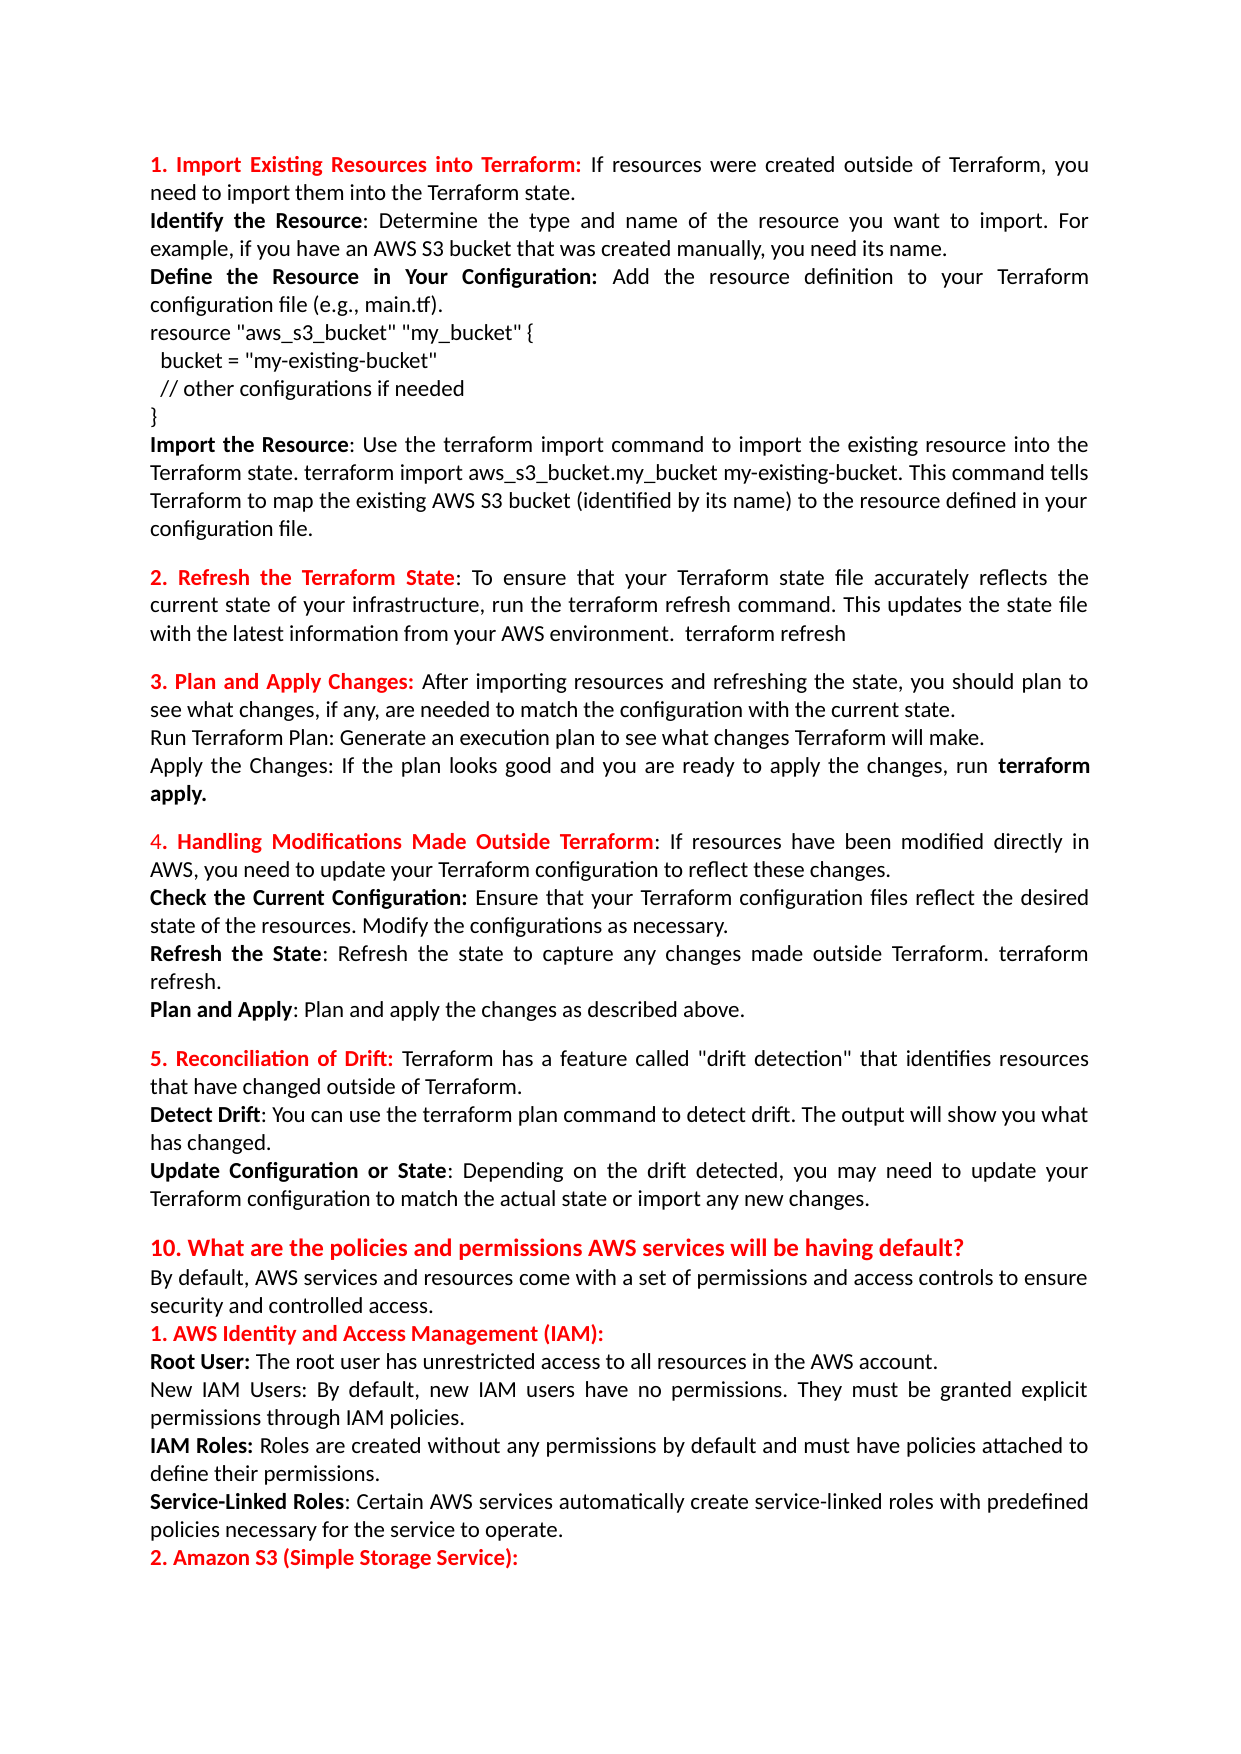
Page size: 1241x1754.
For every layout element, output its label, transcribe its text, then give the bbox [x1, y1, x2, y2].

text bucket = "my-existing-bucket" [150, 346, 1090, 374]
text Apply the Changes: If the plan looks good and you are ready to apply the changes, run terraform apply. [150, 751, 1090, 807]
text Refresh the State: Refresh the state to capture any changes made outside Terraform. terraform refresh. [150, 939, 1090, 996]
text // other configurations if needed [150, 374, 1090, 402]
text Plan and Apply: Plan and apply the changes as described above. [150, 996, 1090, 1023]
text Import the Resource: Use the terraform import command to import the existing resource into the Terraform state. terraform import aws_s3_bucket.my_bucket my-existing-bucket. This command tells Terraform to map the existing AWS S3 bucket (identified by its name) to the resource defined in your configuration file. [150, 430, 1090, 542]
text } [150, 402, 1090, 430]
text Root User: The root user has unrestricted access to all resources in the AWS account. [150, 1347, 1090, 1375]
text 4. Handling Modifications Made Outside Terraform: If resources have been modified directly in AWS, you need to update your Terraform configuration to reflect these changes. [150, 827, 1090, 883]
text 5. Reconciliation of Drift: Terraform has a feature called "drift detection" that identifies resources that have changed outside of Terraform. [150, 1044, 1090, 1100]
text By default, AWS services and resources come with a set of permissions and access controls to ensure security and controlled access. [150, 1263, 1090, 1319]
text 3. Plan and Apply Changes: After importing resources and refreshing the state, you should plan to see what changes, if any, are needed to match the configuration with the current state. [150, 667, 1090, 723]
text 2. Refresh the Terraform State: To ensure that your Terraform state file accurately reflects the current state of your infrastructure, run the terraform refresh command. This updates the state file with the latest information from your AWS environment. terraform refresh [150, 563, 1090, 647]
text New IAM Users: By default, new IAM users have no permissions. They must be granted explicit permissions through IAM policies. [150, 1375, 1090, 1431]
text IAM Roles: Roles are created without any permissions by default and must have policies attached to define their permissions. [150, 1431, 1090, 1487]
text Define the Resource in Your Configuration: Add the resource definition to your Terraform configuration file (e.g., main.tf). [150, 262, 1090, 318]
text resource "aws_s3_bucket" "my_bucket" { [150, 318, 1090, 346]
text Identify the Resource: Determine the type and name of the resource you want to import. For example, if you have an AWS S3 bucket that was created manually, you need its name. [150, 206, 1090, 262]
list What are the policies and permissions AWS services will be having default? [150, 1232, 1090, 1263]
text Detect Drift: You can use the terraform plan command to detect drift. The output will show you what has changed. [150, 1100, 1090, 1156]
text Service-Linked Roles: Certain AWS services automatically create service-linked roles with predefined policies necessary for the service to operate. [150, 1487, 1090, 1543]
text 1. AWS Identity and Access Management (IAM): [150, 1319, 1090, 1347]
text Check the Current Configuration: Ensure that your Terraform configuration files reflect the desired state of the resources. Modify the configurations as necessary. [150, 883, 1090, 939]
text Run Terraform Plan: Generate an execution plan to see what changes Terraform will make. [150, 723, 1090, 751]
text Update Configuration or State: Depending on the drift detected, you may need to update your Terraform configuration to match the actual state or import any new changes. [150, 1156, 1090, 1212]
text 2. Amazon S3 (Simple Storage Service): [150, 1543, 1090, 1571]
text 1. Import Existing Resources into Terraform: If resources were created outside of Terraform, you need to import them into the Terraform state. [150, 150, 1090, 206]
